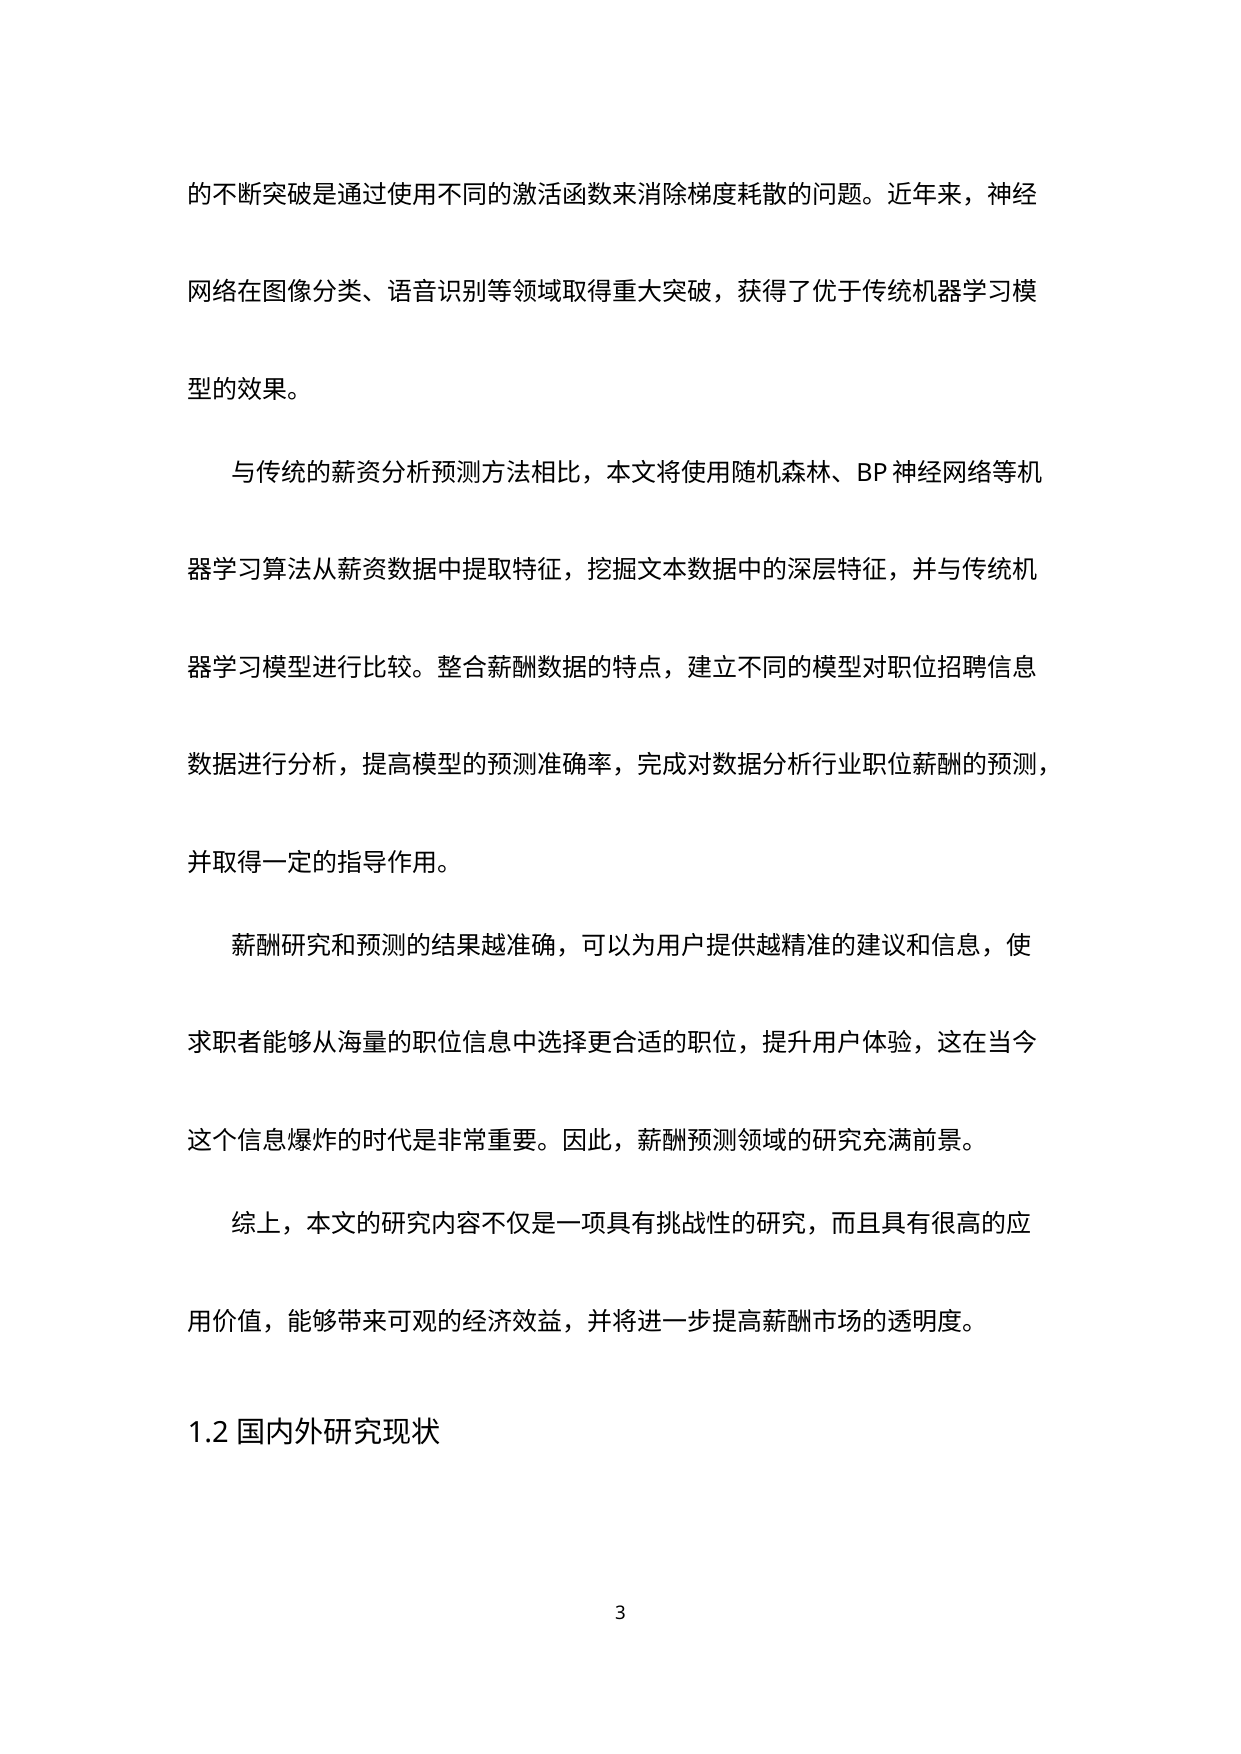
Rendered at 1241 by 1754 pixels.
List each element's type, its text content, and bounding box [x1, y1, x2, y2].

text 1.2 国内外研究现状 [187, 1397, 1053, 1462]
text 综上，本文的研究内容不仅是一项具有挑战性的研究，而且具有很高的应用价值，能够带来可观的经济效益，并将进一步提高薪酬市场的透明度。 [187, 1189, 1053, 1352]
text 与传统的薪资分析预测方法相比，本文将使用随机森林、BP神经网络等机器学习算法从薪资数据中提取特征，挖掘文本数据中的深层特征，并与传统机器学习模型进行比较。整合薪酬数据的特点，建立不同的模型对职位招聘信息数据进行分析，提高模型的预测准确率，完成对数据分析行业职位薪酬的预测，并取得一定的指导作用。 [187, 438, 1053, 893]
text 薪酬研究和预测的结果越准确，可以为用户提供越精准的建议和信息，使求职者能够从海量的职位信息中选择更合适的职位，提升用户体验，这在当今这个信息爆炸的时代是非常重要。因此，薪酬预测领域的研究充满前景。 [187, 911, 1053, 1171]
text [187, 160, 1053, 420]
